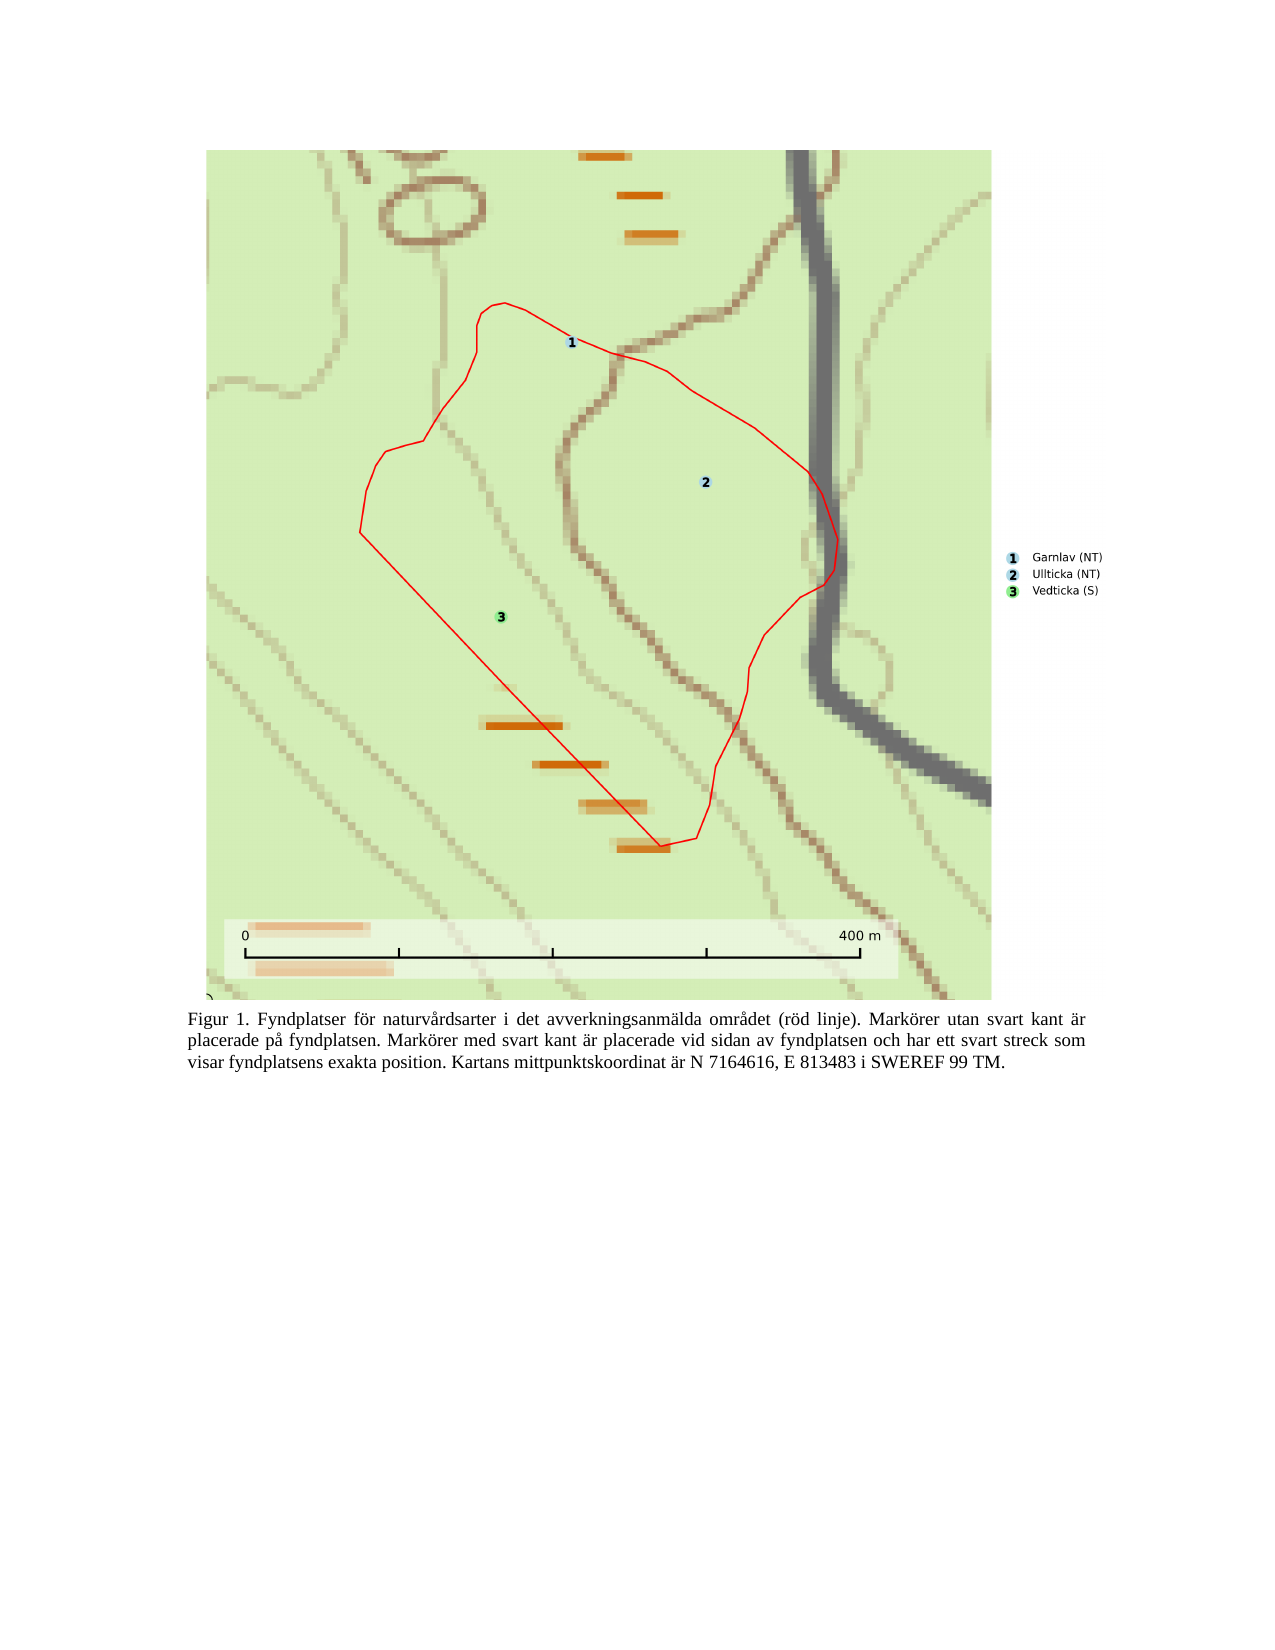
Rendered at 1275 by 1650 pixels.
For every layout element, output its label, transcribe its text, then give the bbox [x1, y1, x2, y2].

picture [206, 150, 1107, 1000]
text Figur 1. Fyndplatser för naturvårdsarter i det avverkningsanmälda området (röd linje). Markörer utan svart kant är placerade på fyndplatsen. Markörer med svart kant är placerade vid sidan av fyndplatsen och har ett svart streck som visar fyndplatsens exakta position. Kartans mittpunktskoordinat är N 7164616, E 813483 i SWEREF 99 TM. [187, 1008, 1087, 1072]
